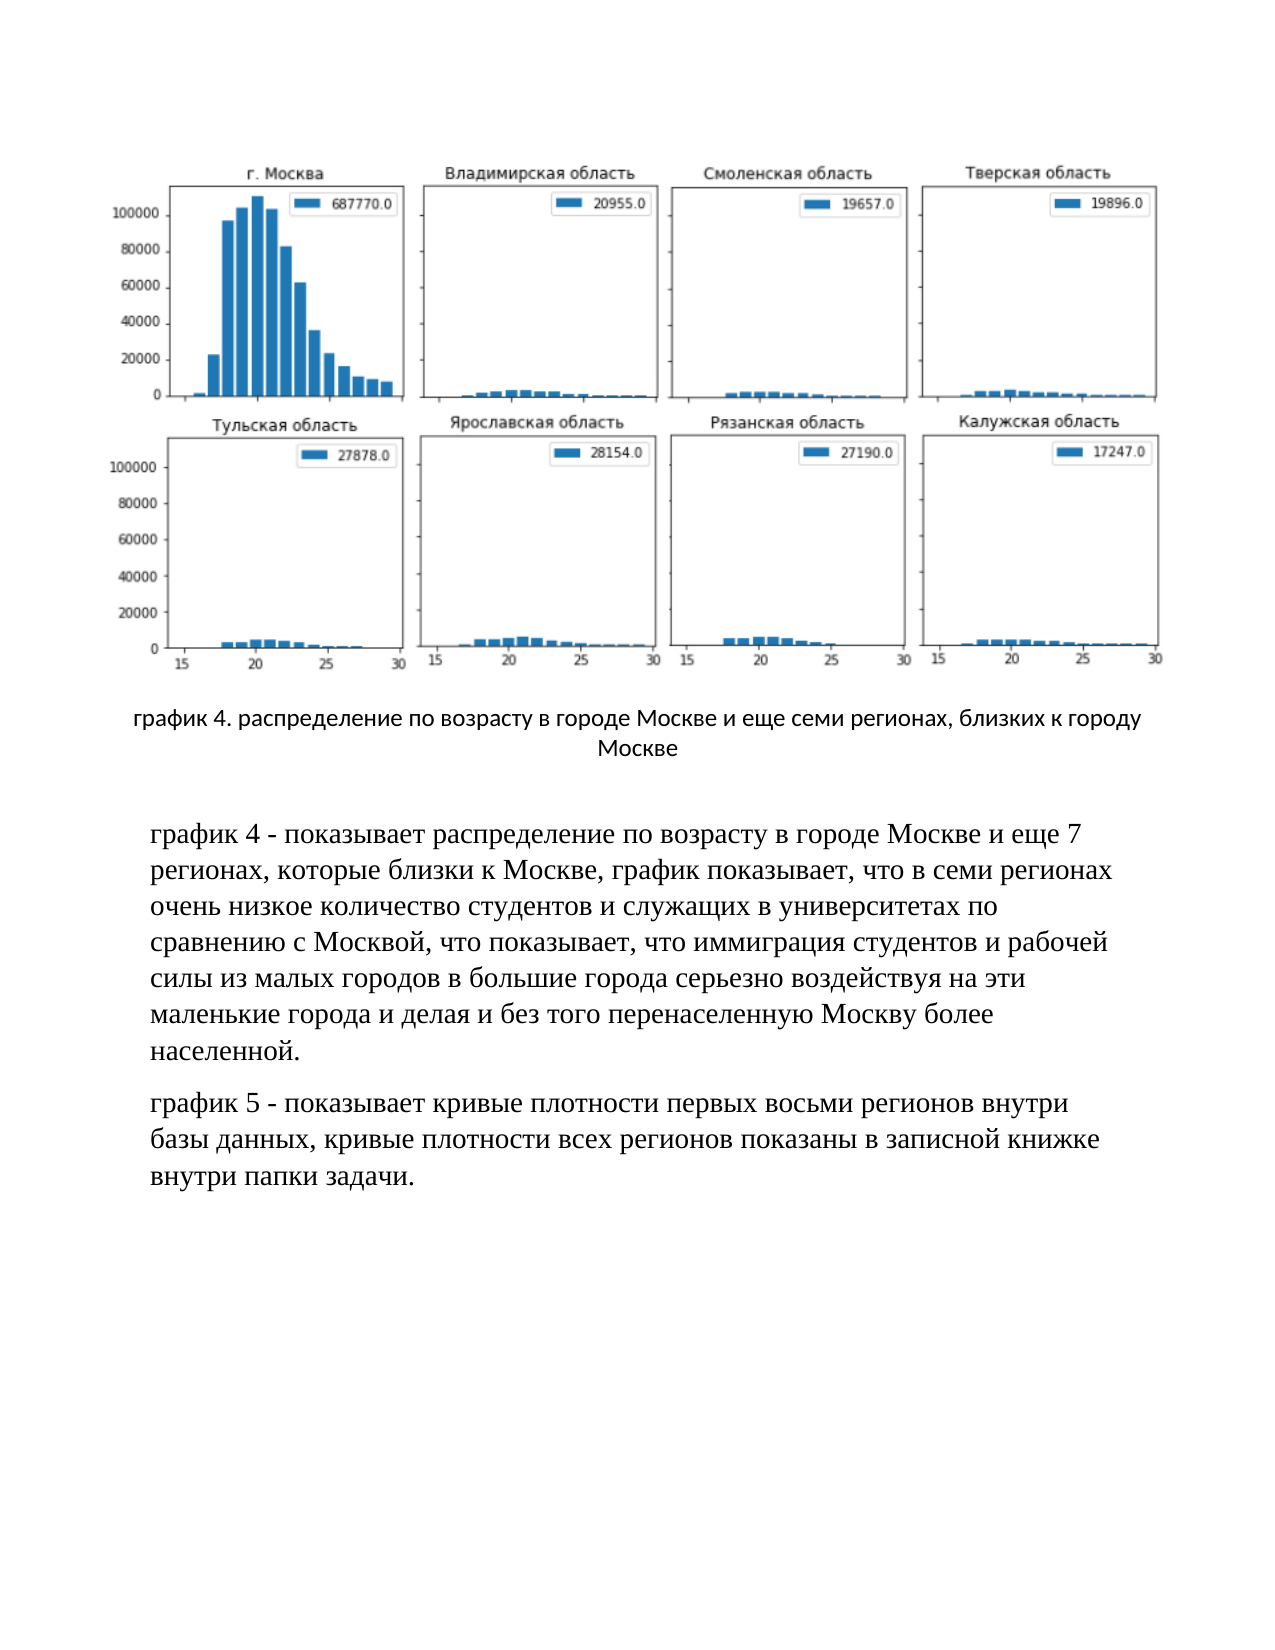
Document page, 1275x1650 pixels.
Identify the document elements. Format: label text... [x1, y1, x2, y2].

text график 5 - показывает кривые плотности первых восьми регионов внутри базы данных, кривые плотности всех регионов показаны в записной книжке внутри папки задачи. [150, 1086, 1125, 1191]
text график 4 - показывает распределение по возрасту в городе Москве и еще 7 регионах, которые близки к Москве, график показывает, что в семи регионах очень низкое количество студентов и служащих в университетах по сравнению с Москвой, что показывает, что иммиграция студентов и рабочей силы из малых городов в большие города серьезно воздействуя на эти маленькие города и делая и без того перенаселенную Москву более населенной. [150, 816, 1125, 1066]
picture [100, 150, 1176, 686]
